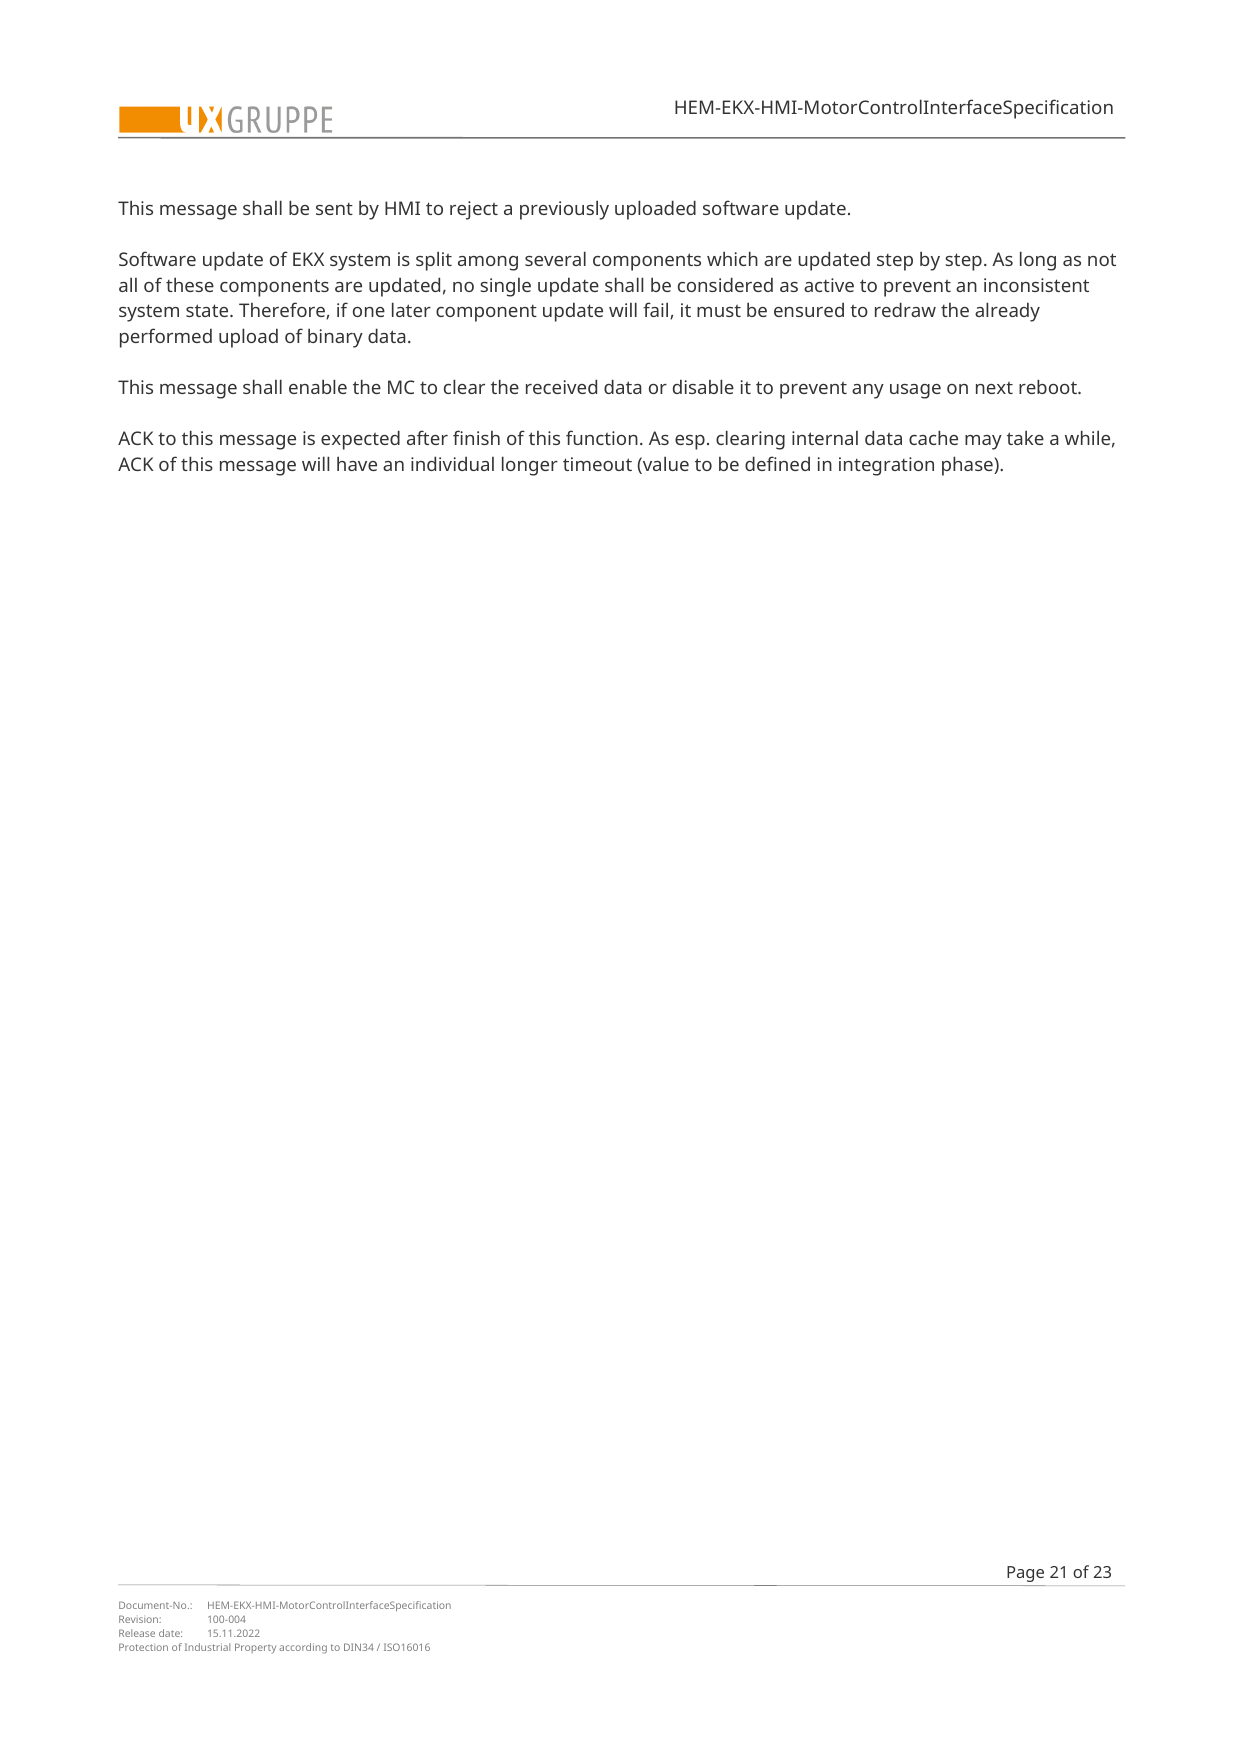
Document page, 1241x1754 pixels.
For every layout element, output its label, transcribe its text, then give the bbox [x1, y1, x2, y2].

text This message shall be sent by HMI to reject a previously uploaded software update. [118, 196, 1122, 221]
text Software update of EKX system is split among several components which are updated step by step. As long as not all of these components are updated, no single update shall be considered as active to prevent an inconsistent system state. Therefore, if one later component update will fail, it must be ensured to redraw the already performed upload of binary data. [118, 247, 1122, 349]
text This message shall enable the MC to clear the received data or disable it to prevent any usage on next reboot. [118, 374, 1122, 400]
text ACK to this message is expected after finish of this function. As esp. clearing internal data cache may take a while, ACK of this message will have an individual longer timeout (value to be defined in integration phase). [118, 425, 1122, 476]
picture [119, 106, 333, 133]
